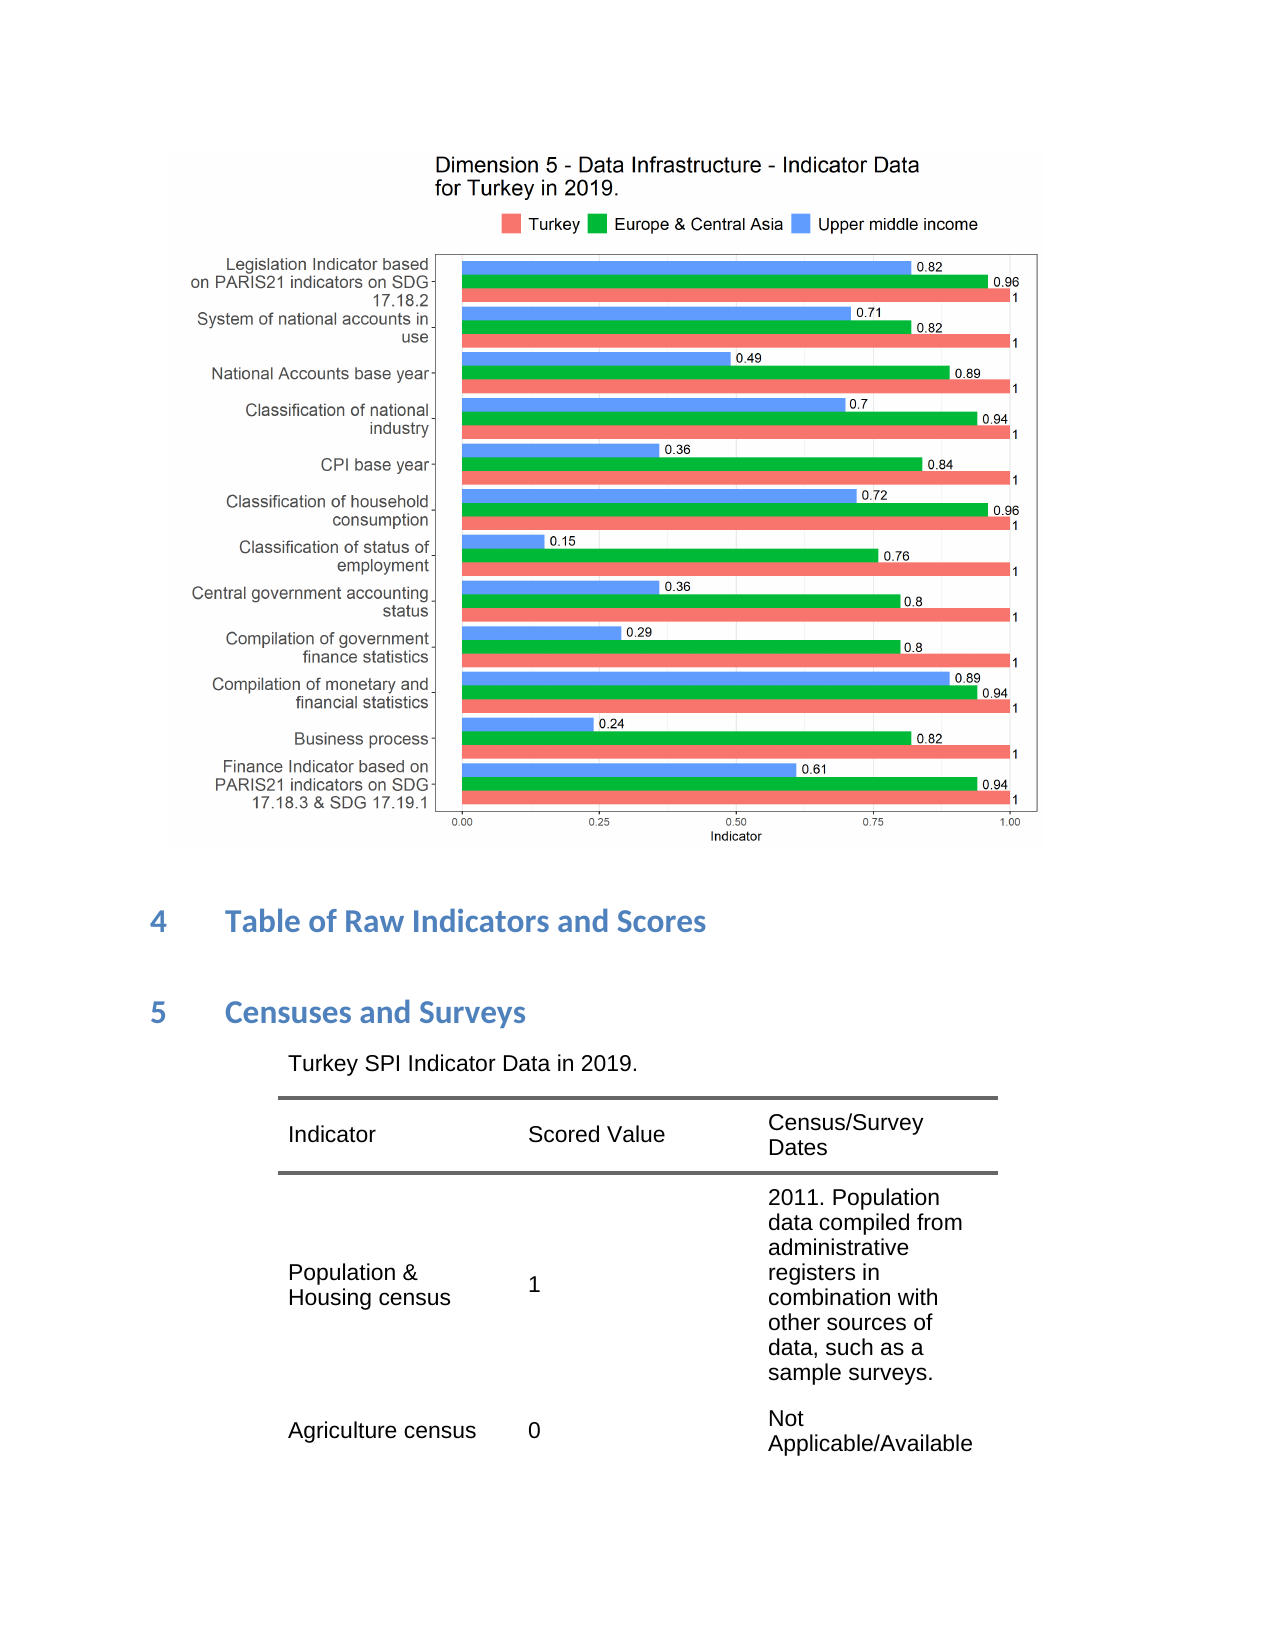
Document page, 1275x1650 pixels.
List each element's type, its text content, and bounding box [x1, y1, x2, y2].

subtitle 5 Censuses and Surveys [150, 991, 1125, 1031]
table_cell Scored Value [518, 1100, 757, 1171]
table_header Turkey SPI Indicator Data in 2019. [278, 1031, 997, 1096]
subtitle 4 Table of Raw Indicators and Scores [150, 900, 1125, 941]
table_cell Census/Survey Dates [758, 1100, 997, 1171]
table_cell Agriculture census [278, 1396, 517, 1467]
table_cell 2011. Population data compiled from administrative registers in combination with other sources of data, such as a sample surveys. [758, 1175, 997, 1396]
table_cell Indicator [278, 1100, 517, 1171]
table_cell Not Applicable/Available [758, 1396, 997, 1467]
table_cell Population & Housing census [278, 1175, 517, 1396]
table_cell 1 [518, 1175, 757, 1396]
table_cell 0 [518, 1396, 757, 1467]
picture [168, 150, 1044, 850]
